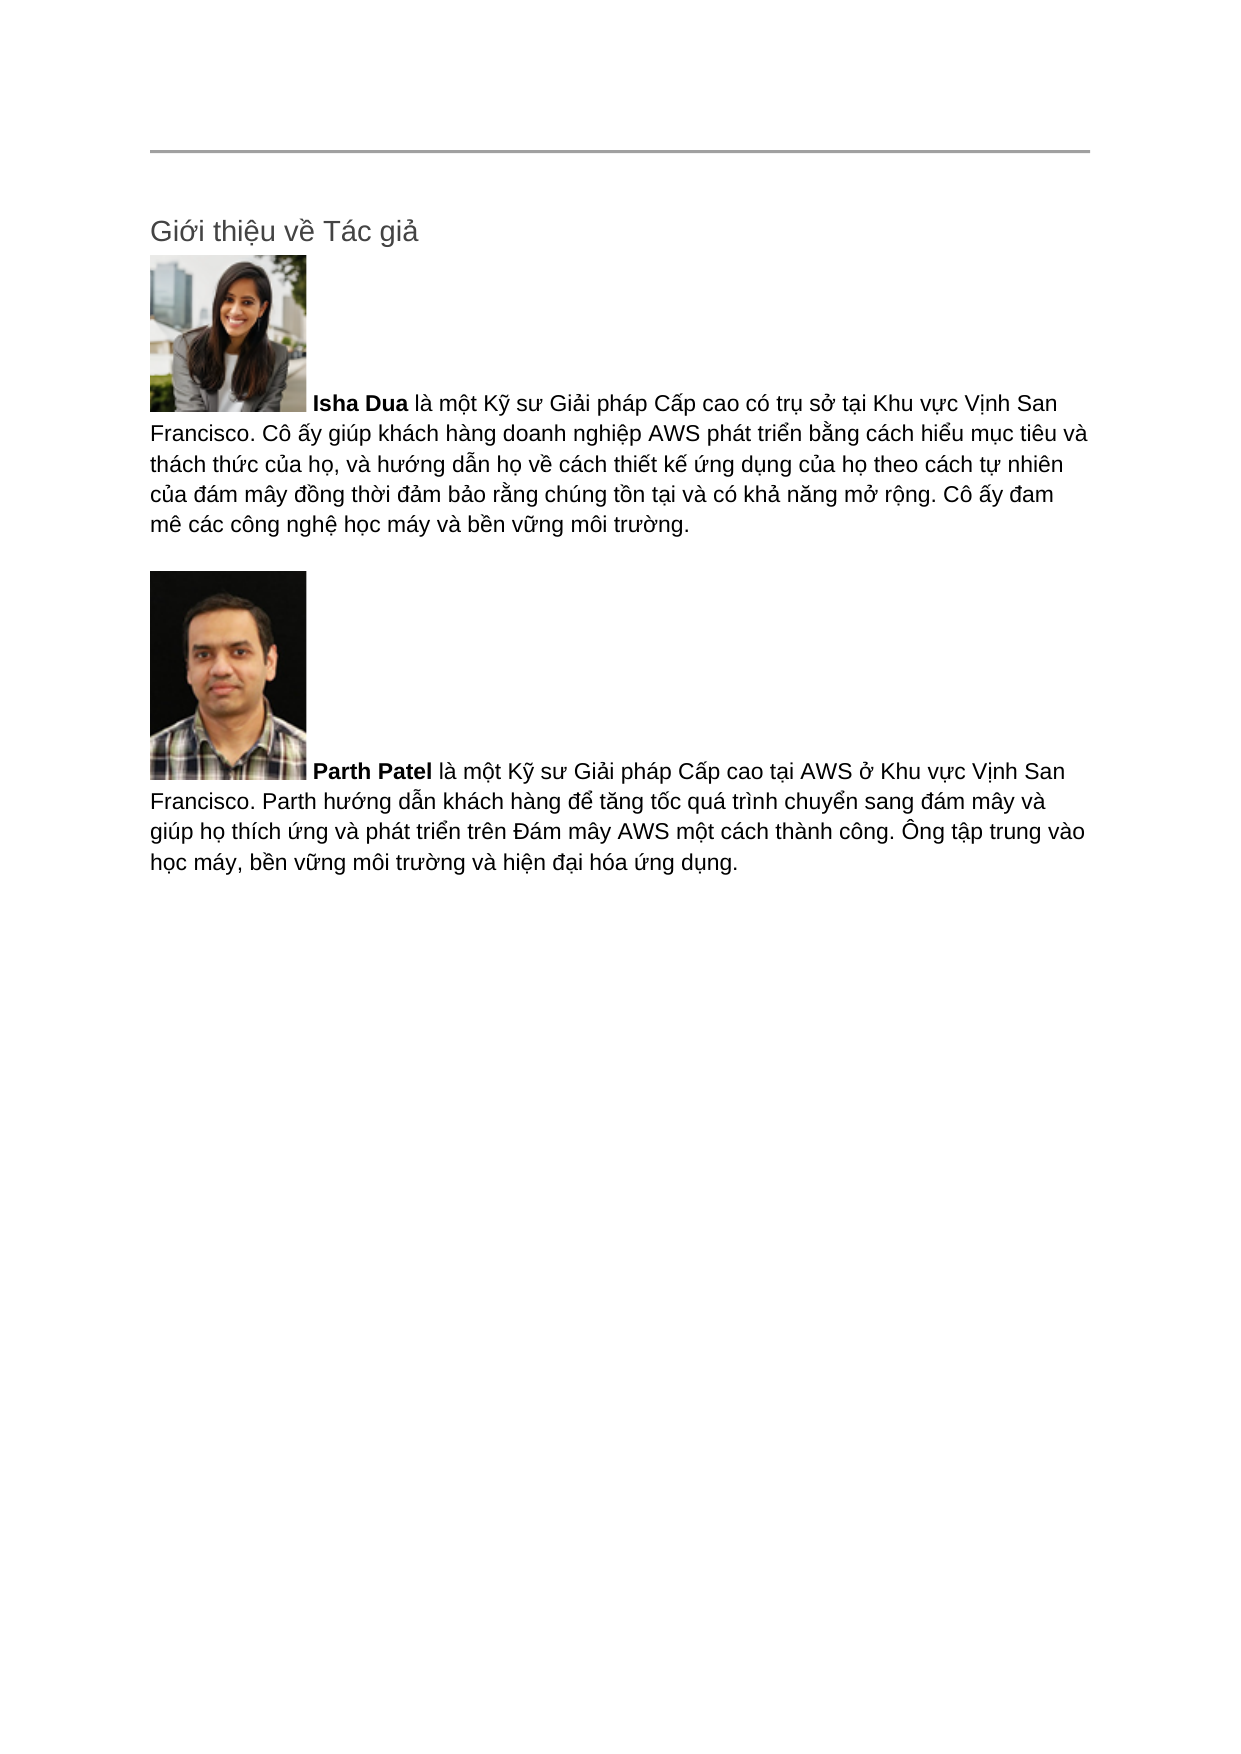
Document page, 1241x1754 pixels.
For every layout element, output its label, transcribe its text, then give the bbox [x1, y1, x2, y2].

subtitle Giới thiệu về Tác giả [150, 213, 1090, 247]
text Isha Dua là một Kỹ sư Giải pháp Cấp cao có trụ sở tại Khu vực Vịnh San Francisco. Cô ấy giúp khách hàng doanh nghiệp AWS phát triển bằng cách hiểu mục tiêu và thách thức của họ, và hướng dẫn họ về cách thiết kế ứng dụng của họ theo cách tự nhiên của đám mây đồng thời đảm bảo rằng chúng tồn tại và có khả năng mở rộng. Cô ấy đam mê các công nghệ học máy và bền vững môi trường. [150, 255, 1090, 537]
picture [150, 255, 307, 412]
picture [150, 571, 307, 780]
text Parth Patel là một Kỹ sư Giải pháp Cấp cao tại AWS ở Khu vực Vịnh San Francisco. Parth hướng dẫn khách hàng để tăng tốc quá trình chuyển sang đám mây và giúp họ thích ứng và phát triển trên Đám mây AWS một cách thành công. Ông tập trung vào học máy, bền vững môi trường và hiện đại hóa ứng dụng. [150, 571, 1090, 875]
